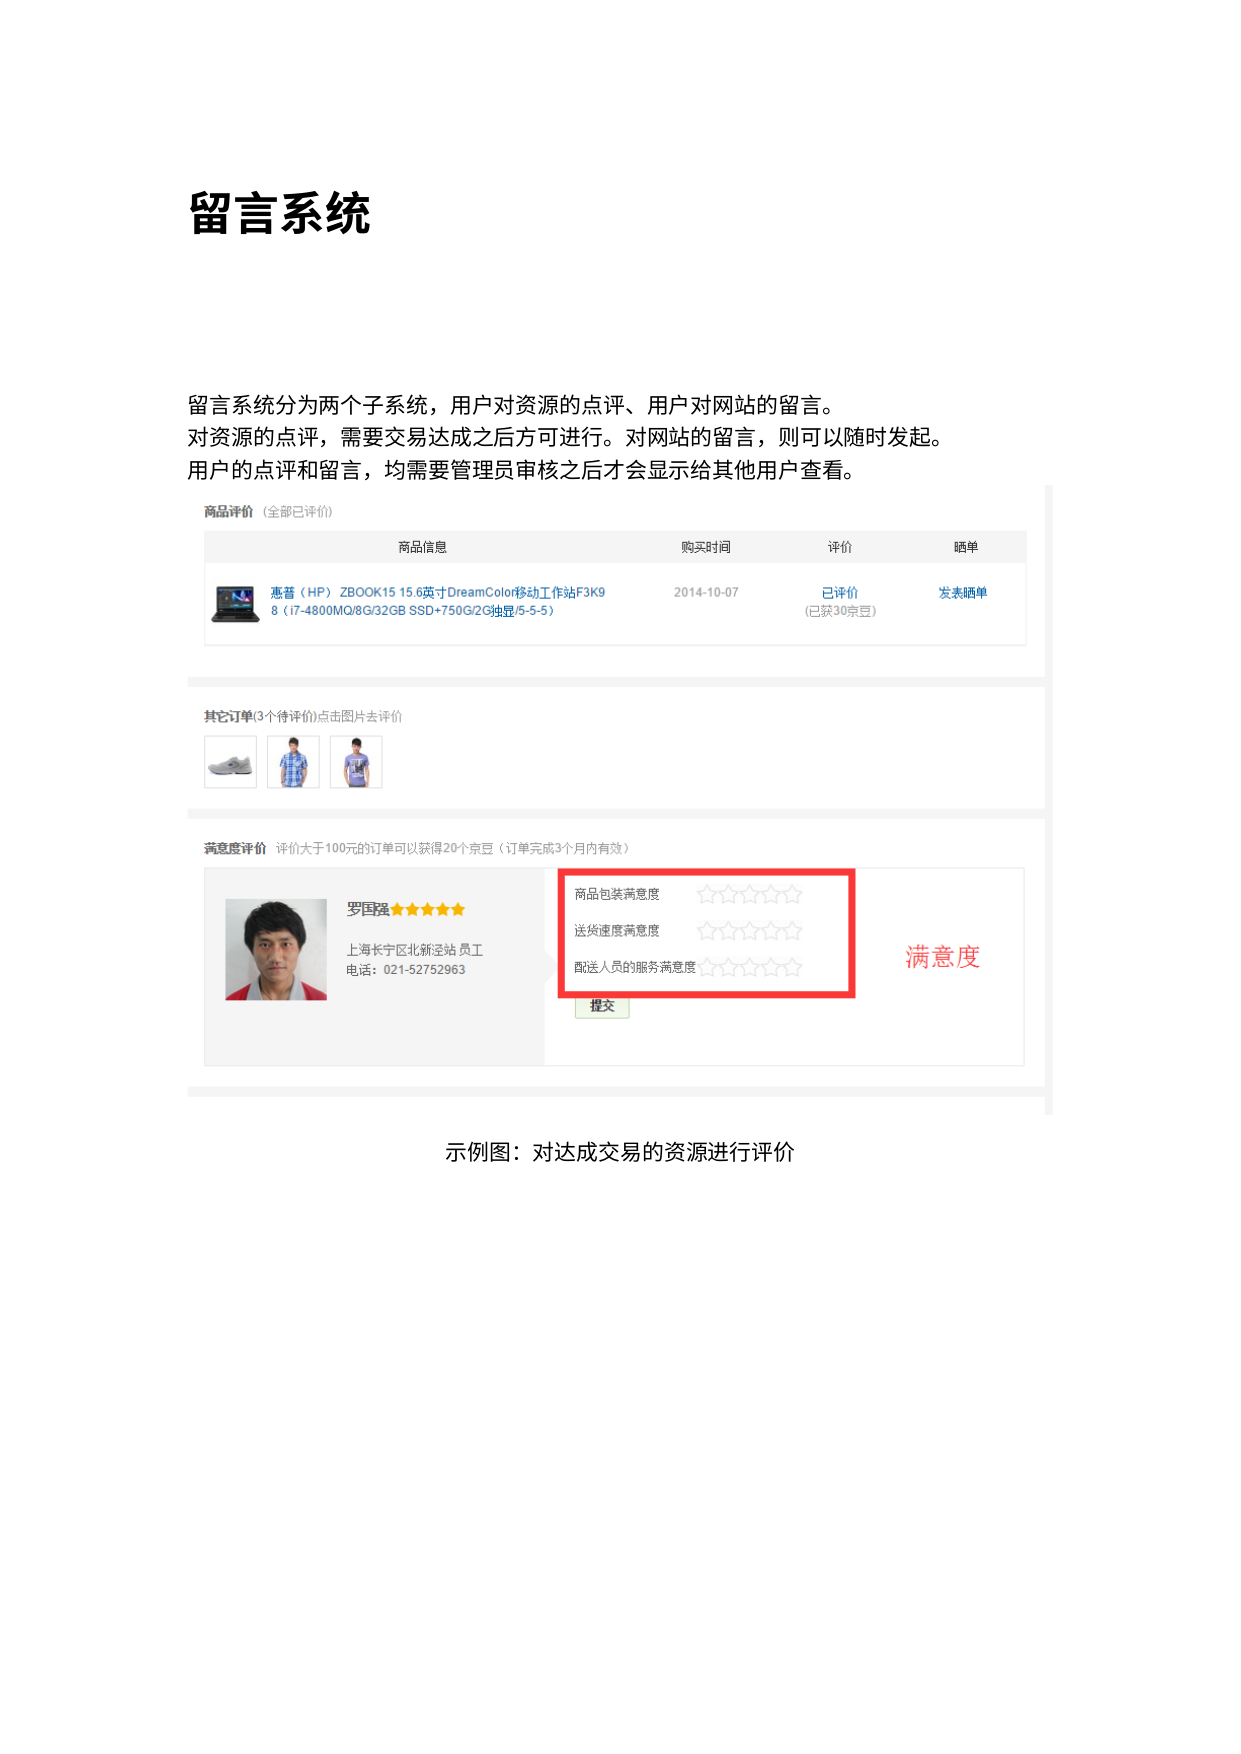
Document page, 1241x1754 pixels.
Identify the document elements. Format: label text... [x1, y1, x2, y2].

text 示例图：对达成交易的资源进行评价 [187, 1135, 1053, 1167]
text 对资源的点评，需要交易达成之后方可进行。对网站的留言，则可以随时发起。 [187, 420, 1053, 452]
text 用户的点评和留言，均需要管理员审核之后才会显示给其他用户查看。 [187, 452, 1053, 485]
text 留言系统分为两个子系统，用户对资源的点评、用户对网站的留言。 [187, 387, 1053, 420]
subtitle 留言系统 [187, 162, 1053, 259]
picture [187, 485, 1053, 1115]
